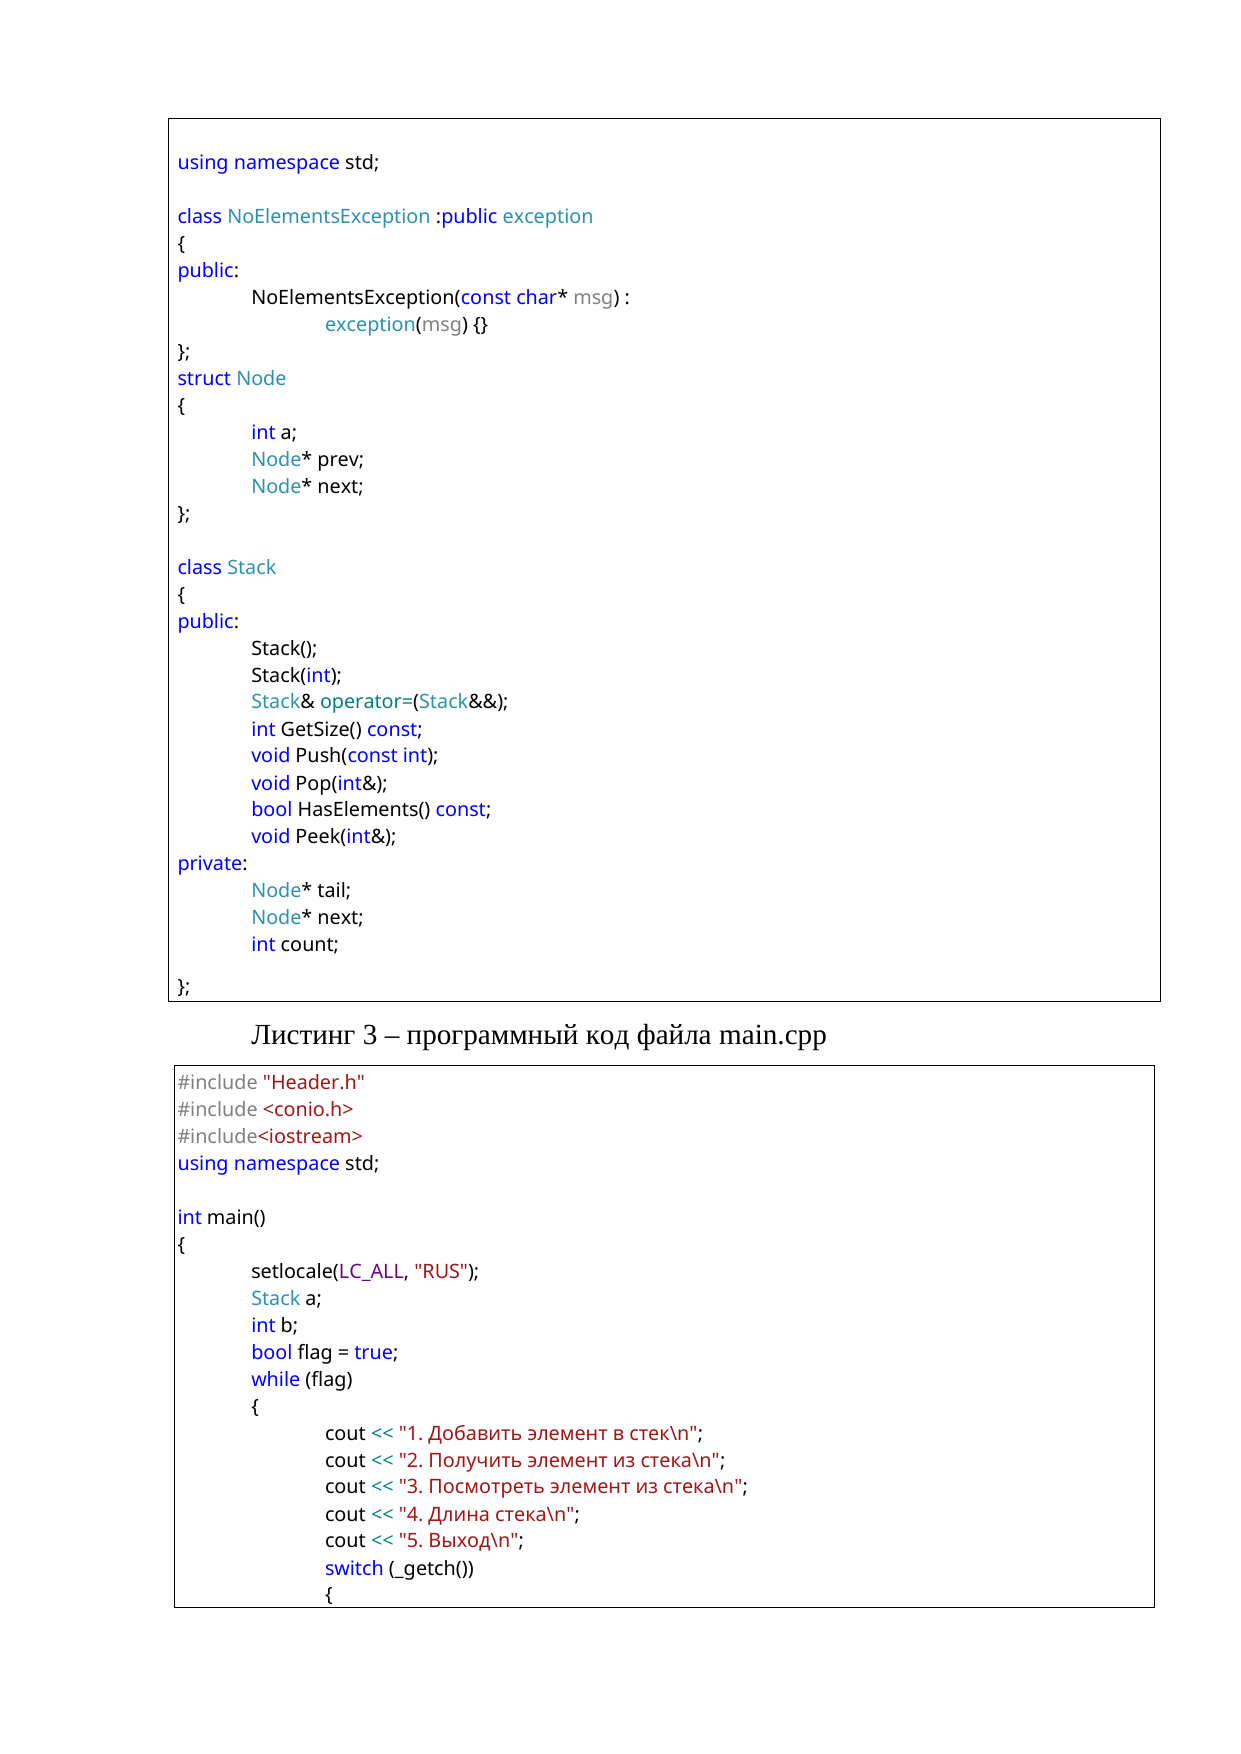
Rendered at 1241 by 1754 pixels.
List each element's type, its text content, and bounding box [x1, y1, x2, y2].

text struct Node [177, 364, 1152, 391]
text int a; [177, 418, 1152, 445]
text class Stack [177, 553, 1152, 580]
text Node* next; [177, 904, 1152, 931]
text using namespace std; [177, 148, 1152, 175]
text Stack(int); [177, 661, 1152, 688]
text { [177, 1230, 1152, 1257]
text { [177, 580, 1152, 607]
text public: [177, 256, 1152, 283]
text bool HasElements() const; [177, 796, 1152, 823]
text setlocale(LC_ALL, "RUS"); [177, 1257, 1152, 1284]
text { [177, 229, 1152, 256]
text Stack(); [177, 634, 1152, 661]
text while (flag) [177, 1365, 1152, 1392]
text void Pop(int&); [177, 769, 1152, 796]
text Node* prev; [177, 445, 1152, 472]
text { [177, 1392, 1152, 1419]
text Stack& operator=(Stack&&); [177, 688, 1152, 715]
text { [177, 391, 1152, 418]
text public: [177, 607, 1152, 634]
text #include <conio.h> [177, 1095, 1152, 1122]
text exception(msg) {} [177, 310, 1152, 337]
text switch (_getch()) [177, 1554, 1152, 1581]
text private: [177, 850, 1152, 877]
text cout << "3. Посмотреть элемент из стека\n"; [177, 1473, 1152, 1500]
text void Push(const int); [177, 742, 1152, 769]
text NoElementsException(const char* msg) : [177, 283, 1152, 310]
text int GetSize() const; [177, 715, 1152, 742]
text }; [177, 337, 1152, 364]
text int main() [177, 1203, 1152, 1230]
text #include "Header.h" [175, 1066, 1154, 1095]
text int count; [177, 931, 1152, 958]
text Листинг 3 – программный код файла main.cpp [177, 1017, 1152, 1050]
text using namespace std; [177, 1149, 1152, 1176]
text class NoElementsException :public exception [177, 202, 1152, 229]
text cout << "5. Выход\n"; [177, 1527, 1152, 1554]
text Stack a; [177, 1284, 1152, 1311]
text int b; [177, 1311, 1152, 1338]
text { [177, 1581, 1152, 1607]
text void Peek(int&); [177, 823, 1152, 850]
text Node* tail; [177, 877, 1152, 904]
text cout << "1. Добавить элемент в стек\n"; [177, 1419, 1152, 1446]
text cout << "4. Длина стека\n"; [177, 1500, 1152, 1527]
text bool flag = true; [177, 1338, 1152, 1365]
text }; [169, 969, 1160, 1001]
text cout << "2. Получить элемент из стека\n"; [177, 1446, 1152, 1473]
text }; [177, 499, 1152, 526]
text #include<iostream> [177, 1122, 1152, 1149]
text Node* next; [177, 472, 1152, 499]
